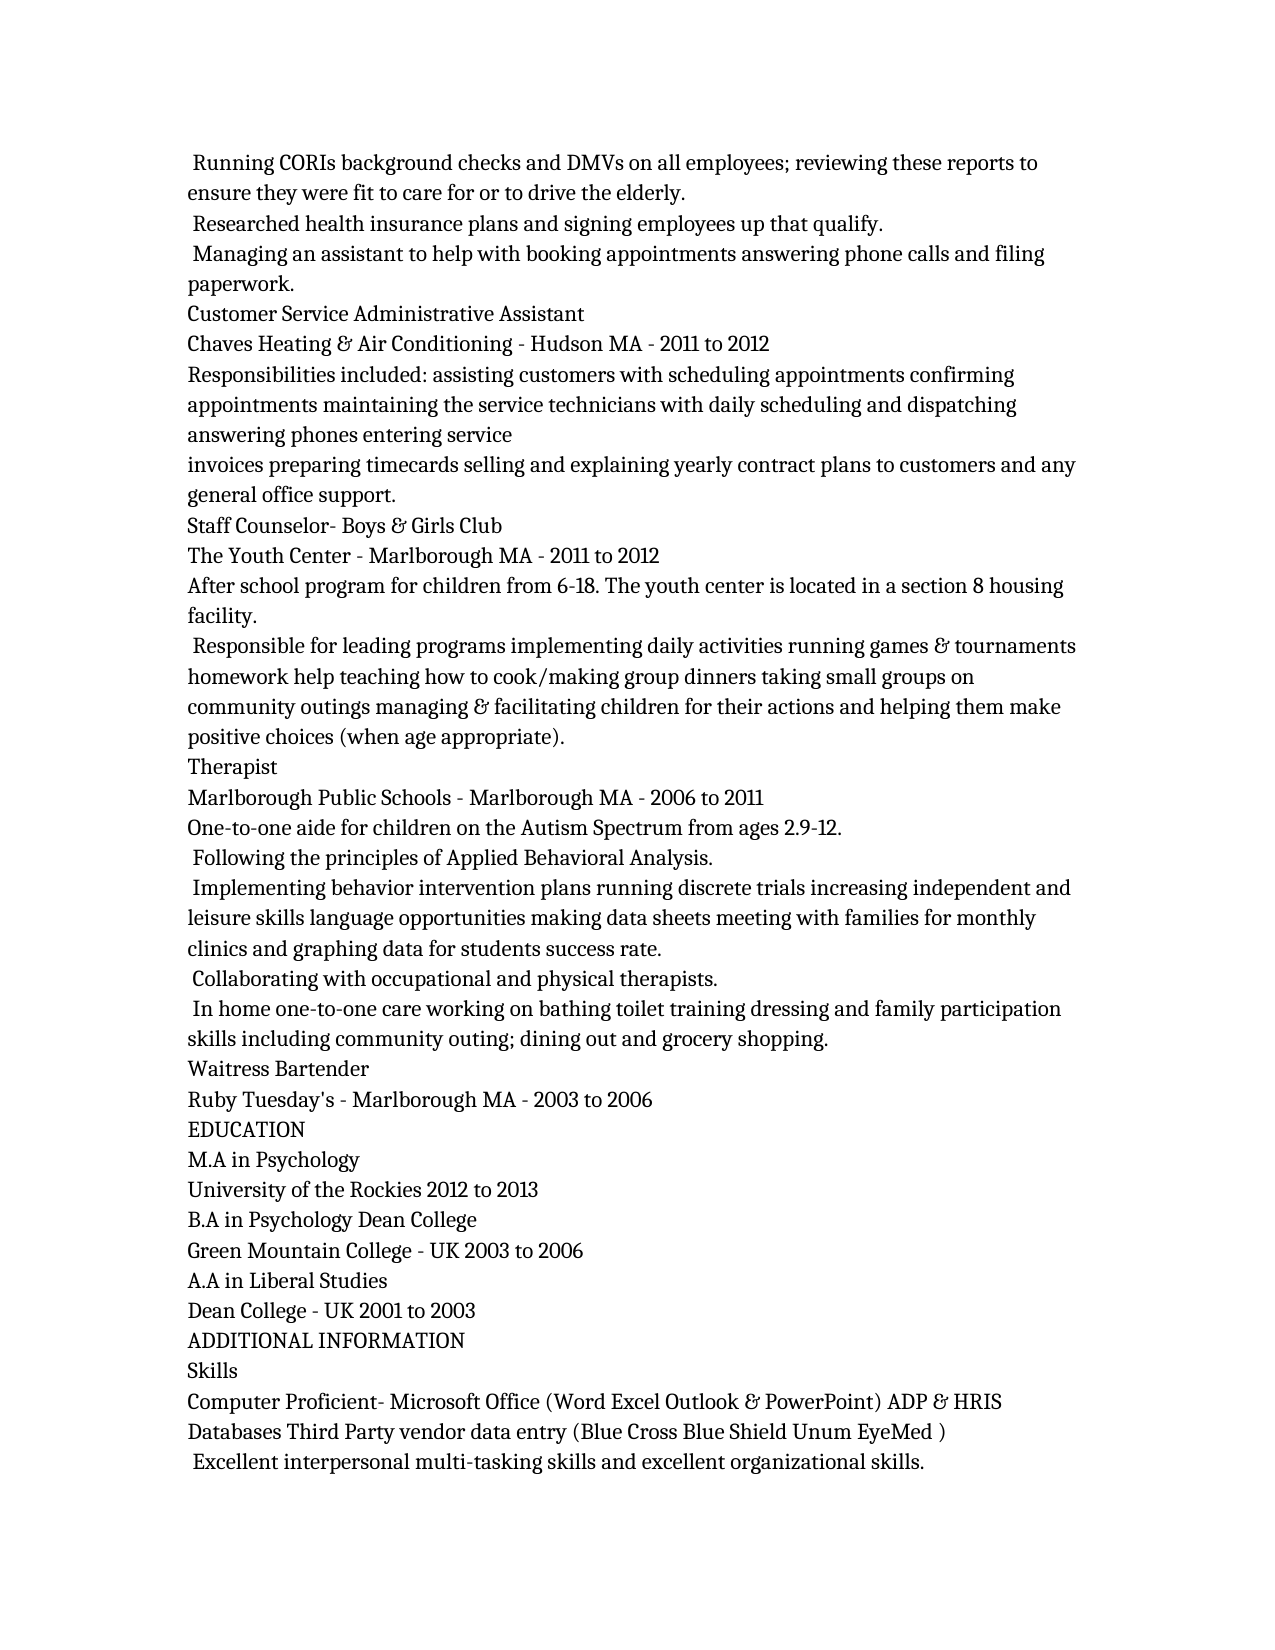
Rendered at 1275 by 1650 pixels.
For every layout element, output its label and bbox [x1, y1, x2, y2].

text [187, 150, 1087, 1475]
